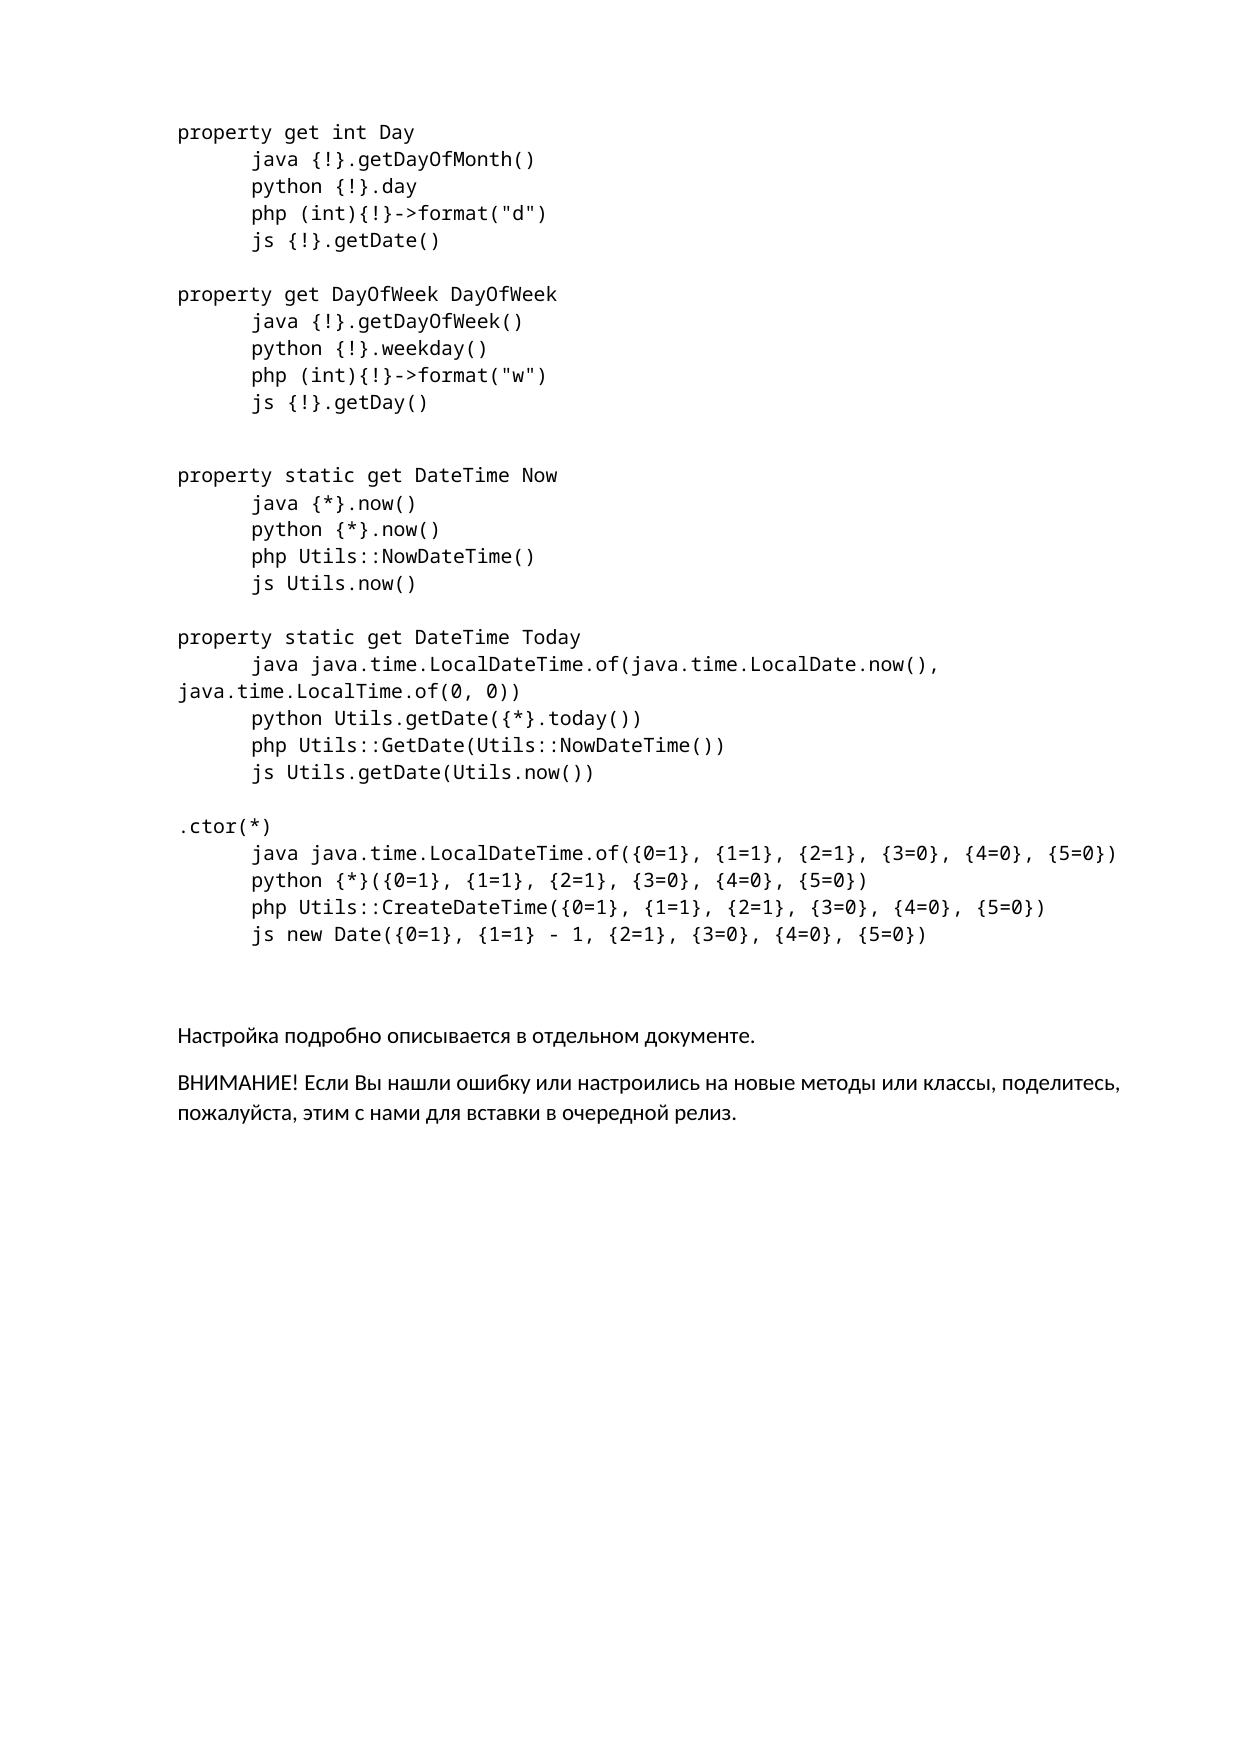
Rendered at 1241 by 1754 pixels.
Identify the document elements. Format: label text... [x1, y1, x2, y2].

text ВНИМАНИЕ! Если Вы нашли ошибку или настроились на новые методы или классы, поделитесь, пожалуйста, этим с нами для вставки в очередной релиз. [177, 1068, 1152, 1126]
text php Utils::NowDateTime() [177, 543, 1152, 570]
text property static get DateTime Now [177, 462, 1152, 489]
text js Utils.now() [177, 570, 1152, 597]
text java java.time.LocalDateTime.of(java.time.LocalDate.now(), java.time.LocalTime.of(0, 0)) [177, 651, 1152, 704]
text java {*}.now() [177, 489, 1152, 516]
text php Utils::GetDate(Utils::NowDateTime()) [177, 732, 1152, 758]
text Настройка подробно описывается в отдельном документе. [177, 1021, 1152, 1049]
text property static get DateTime Today [177, 624, 1152, 651]
text php (int){!}->format("w") [177, 361, 1152, 388]
text python {*}.now() [177, 516, 1152, 543]
text js {!}.getDay() [177, 388, 1152, 415]
text js Utils.getDate(Utils.now()) [177, 758, 1152, 786]
text js {!}.getDate() [177, 226, 1152, 253]
text property get DayOfWeek DayOfWeek [177, 280, 1152, 307]
text .ctor(*) [177, 812, 1152, 839]
text python {!}.weekday() [177, 334, 1152, 361]
text js new Date({0=1}, {1=1} - 1, {2=1}, {3=0}, {4=0}, {5=0}) [177, 920, 1152, 947]
text php Utils::CreateDateTime({0=1}, {1=1}, {2=1}, {3=0}, {4=0}, {5=0}) [177, 893, 1152, 920]
text python {*}({0=1}, {1=1}, {2=1}, {3=0}, {4=0}, {5=0}) [177, 866, 1152, 893]
text java {!}.getDayOfWeek() [177, 307, 1152, 334]
text python {!}.day [177, 172, 1152, 199]
text java java.time.LocalDateTime.of({0=1}, {1=1}, {2=1}, {3=0}, {4=0}, {5=0}) [177, 839, 1152, 866]
text java {!}.getDayOfMonth() [177, 145, 1152, 172]
text php (int){!}->format("d") [177, 199, 1152, 226]
text python Utils.getDate({*}.today()) [177, 704, 1152, 732]
text property get int Day [177, 118, 1152, 145]
